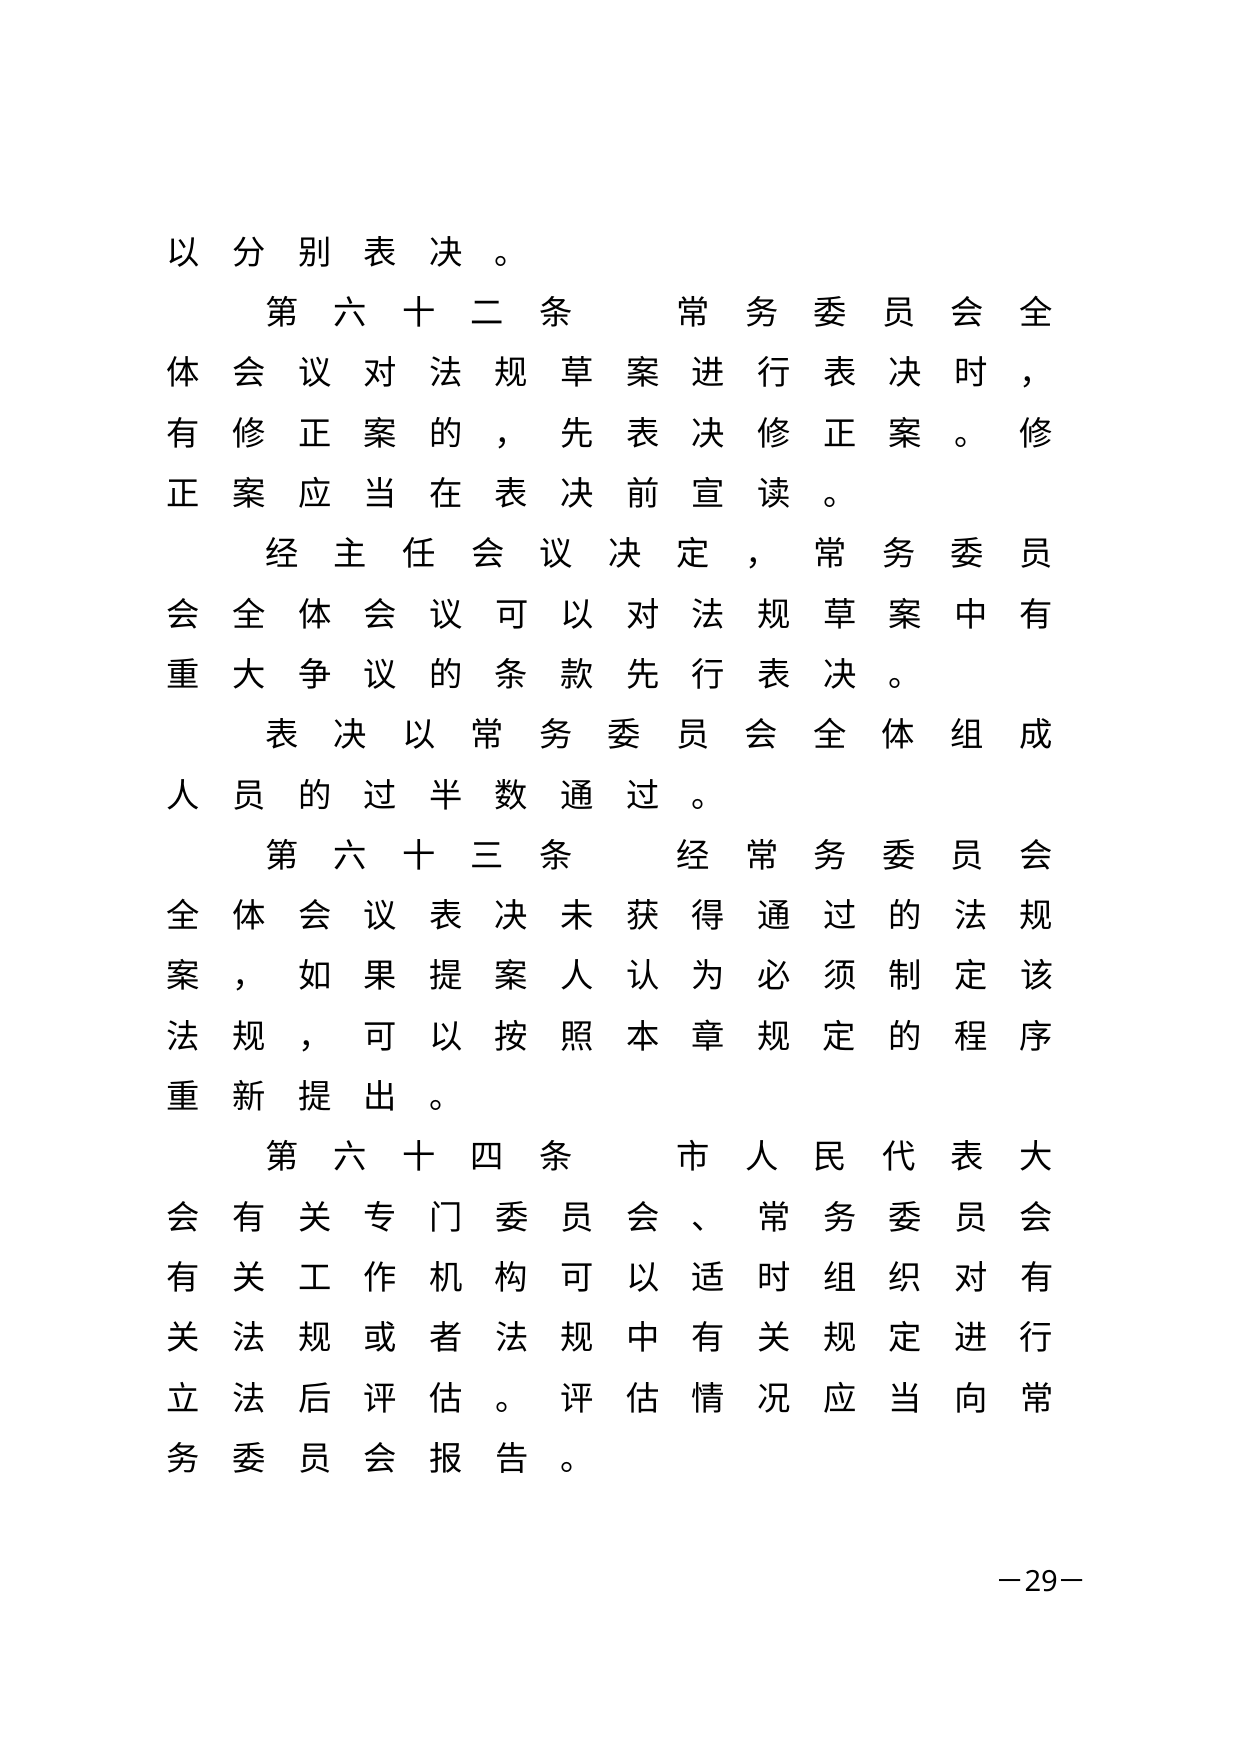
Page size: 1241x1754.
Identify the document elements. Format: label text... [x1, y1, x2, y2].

text 第六十三条 经常务委员会全体会议表决未获得通过的法规案，如果提案人认为必须制定该法规，可以按照本章规定的程序重新提出。 [167, 823, 1085, 1124]
text 第六十一条 对多部法规中涉及同类事项的个别条款进行修改，一并提出修正案的，经主任会议决定，可以合并表决，也可以分别表决。 [167, 219, 1085, 280]
text 经主任会议决定，常务委员会全体会议可以对法规草案中有重大争议的条款先行表决。 [167, 521, 1085, 702]
text 表决以常务委员会全体组成人员的过半数通过。 [167, 702, 1085, 823]
text 第六十二条 常务委员会全体会议对法规草案进行表决时，有修正案的，先表决修正案。修正案应当在表决前宣读。 [167, 280, 1085, 521]
text 第六十四条 市人民代表大会有关专门委员会、常务委员会有关工作机构可以适时组织对有关法规或者法规中有关规定进行立法后评估。评估情况应当向常务委员会报告。 [167, 1124, 1085, 1486]
